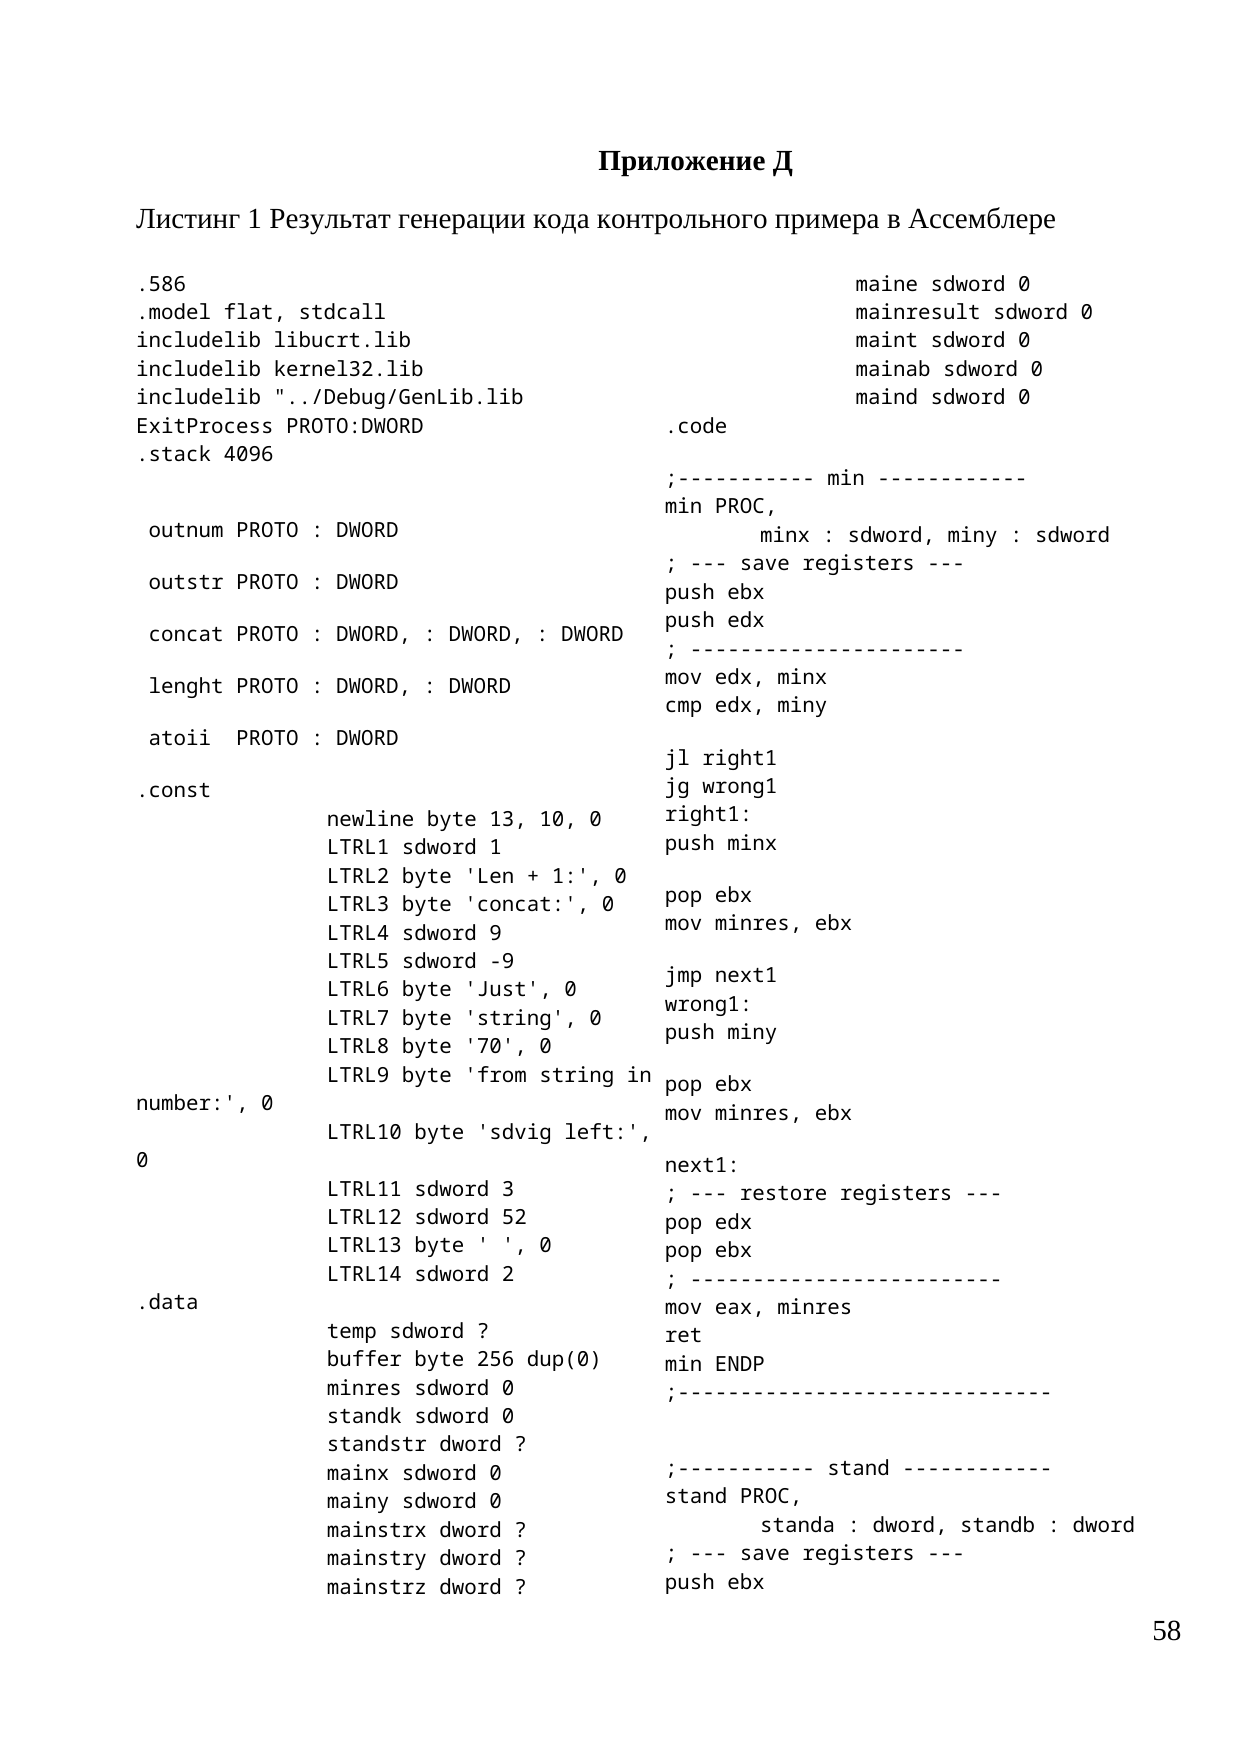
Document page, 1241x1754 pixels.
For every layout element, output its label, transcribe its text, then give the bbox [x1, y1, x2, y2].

text ;----------- min ------------ [664, 463, 1181, 491]
text LTRL13 byte ' ', 0 [136, 1231, 652, 1259]
text mainstrx dword ? [136, 1515, 652, 1543]
text .model flat, stdcall [136, 297, 652, 326]
text pop ebx [664, 1235, 1181, 1264]
text right1: [664, 799, 1181, 828]
text LTRL1 sdword 1 [136, 832, 652, 861]
text LTRL6 byte 'Just', 0 [136, 974, 652, 1003]
text wrong1: [664, 989, 1181, 1017]
text mainresult sdword 0 [664, 297, 1181, 326]
text temp sdword ? [136, 1316, 652, 1344]
text standa : dword, standb : dword [664, 1510, 1181, 1538]
text pop ebx [664, 1069, 1181, 1098]
text mov eax, minres [664, 1292, 1181, 1321]
subtitle Листинг 1 Результат генерации кода контрольного примера в Ассемблере [136, 202, 1181, 235]
text concat PROTO : DWORD, : DWORD, : DWORD [136, 619, 652, 648]
text newline byte 13, 10, 0 [136, 804, 652, 832]
text LTRL5 sdword -9 [136, 946, 652, 974]
subtitle Приложение Д [209, 143, 1181, 177]
text LTRL9 byte 'from string in number:', 0 [136, 1060, 652, 1117]
text mainstrz dword ? [136, 1572, 652, 1600]
text lenght PROTO : DWORD, : DWORD [136, 671, 652, 700]
text outstr PROTO : DWORD [136, 567, 652, 596]
text atoii PROTO : DWORD [136, 723, 652, 752]
text ;----------- stand ------------ [664, 1453, 1181, 1482]
text LTRL2 byte 'Len + 1:', 0 [136, 861, 652, 889]
text minx : sdword, miny : sdword [664, 520, 1181, 548]
text LTRL4 sdword 9 [136, 918, 652, 946]
text push minx [664, 828, 1181, 856]
text LTRL7 byte 'string', 0 [136, 1003, 652, 1031]
text minres sdword 0 [136, 1373, 652, 1401]
text mainab sdword 0 [664, 354, 1181, 382]
text .code [664, 411, 1181, 439]
text .stack 4096 [136, 439, 652, 468]
text .586 [136, 269, 652, 297]
text next1: [664, 1150, 1181, 1178]
text cmp edx, miny [664, 691, 1181, 719]
text standk sdword 0 [136, 1401, 652, 1429]
text mov minres, ebx [664, 908, 1181, 937]
text pop edx [664, 1207, 1181, 1235]
text mov minres, ebx [664, 1098, 1181, 1126]
text mainstry dword ? [136, 1543, 652, 1572]
text includelib libucrt.lib [136, 326, 652, 354]
text ExitProcess PROTO:DWORD [136, 411, 652, 439]
text mainx sdword 0 [136, 1458, 652, 1486]
text LTRL14 sdword 2 [136, 1259, 652, 1287]
text jg wrong1 [664, 771, 1181, 799]
text includelib kernel32.lib [136, 354, 652, 382]
text LTRL12 sdword 52 [136, 1202, 652, 1231]
text push ebx [664, 577, 1181, 605]
text maind sdword 0 [664, 382, 1181, 411]
text ;------------------------------ [664, 1377, 1181, 1406]
text push edx [664, 605, 1181, 634]
text LTRL3 byte 'concat:', 0 [136, 889, 652, 918]
text jmp next1 [664, 961, 1181, 989]
text mov edx, minx [664, 662, 1181, 691]
text stand PROC, [664, 1482, 1181, 1510]
text .data [136, 1287, 652, 1316]
text LTRL8 byte '70', 0 [136, 1031, 652, 1060]
text .const [136, 776, 652, 804]
text ret [664, 1321, 1181, 1349]
text ; --- save registers --- [664, 1538, 1181, 1567]
text jl right1 [664, 743, 1181, 771]
text buffer byte 256 dup(0) [136, 1344, 652, 1373]
text push ebx [664, 1567, 1181, 1595]
text standstr dword ? [136, 1429, 652, 1458]
text push miny [664, 1017, 1181, 1046]
text includelib "../Debug/GenLib.lib [136, 382, 652, 411]
text min PROC, [664, 491, 1181, 520]
text mainy sdword 0 [136, 1486, 652, 1515]
text maint sdword 0 [664, 326, 1181, 354]
text ; --- restore registers --- [664, 1178, 1181, 1207]
text LTRL11 sdword 3 [136, 1174, 652, 1202]
text ; --- save registers --- [664, 548, 1181, 577]
text ; ------------------------- [664, 1264, 1181, 1292]
text maine sdword 0 [664, 269, 1181, 297]
text pop ebx [664, 880, 1181, 908]
text ; ---------------------- [664, 634, 1181, 662]
text outnum PROTO : DWORD [136, 515, 652, 543]
text LTRL10 byte 'sdvig left:', 0 [136, 1117, 652, 1174]
text min ENDP [664, 1349, 1181, 1377]
